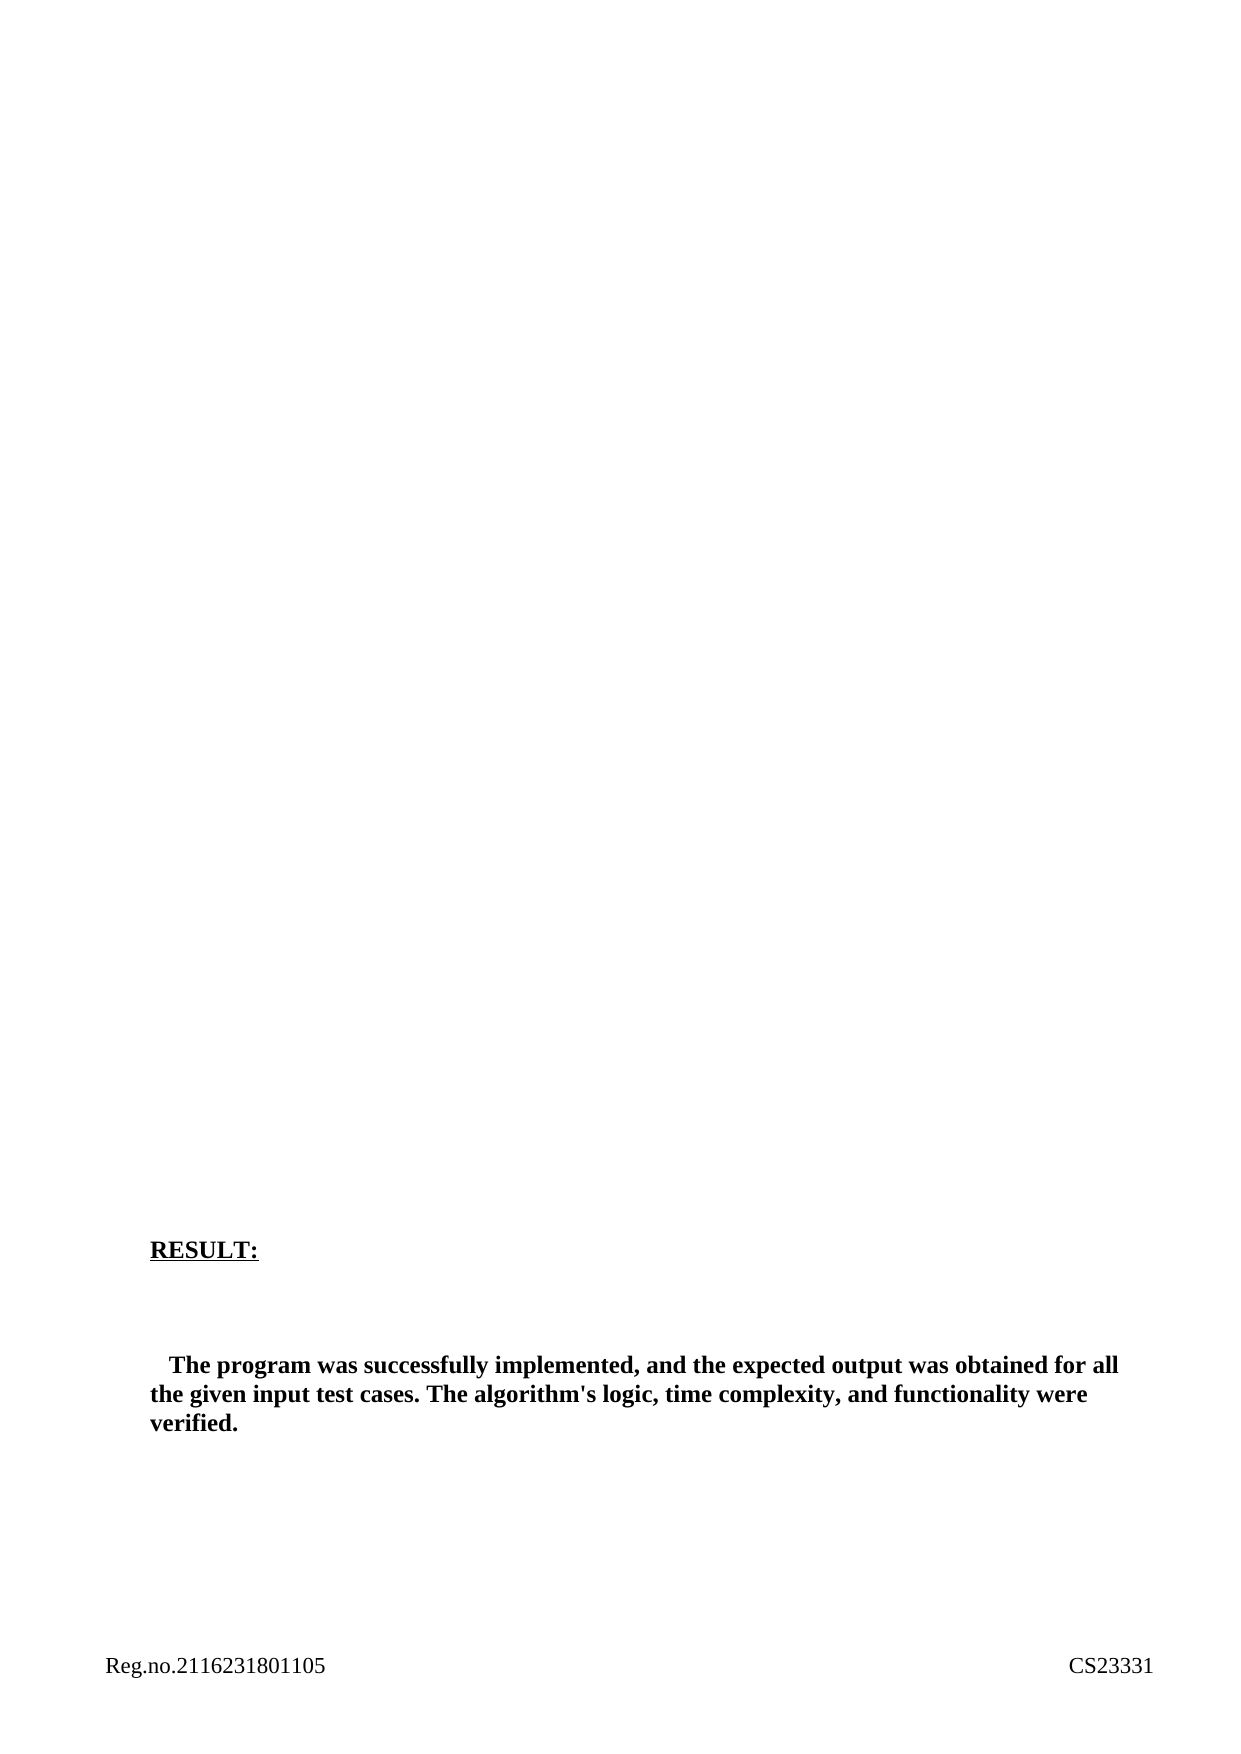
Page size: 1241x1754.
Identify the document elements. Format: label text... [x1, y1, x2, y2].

text The program was successfully implemented, and the expected output was obtained for all the given input test cases. The algorithm's logic, time complexity, and functionality were verified. [150, 1350, 1155, 1437]
text RESULT: [150, 1235, 1155, 1264]
